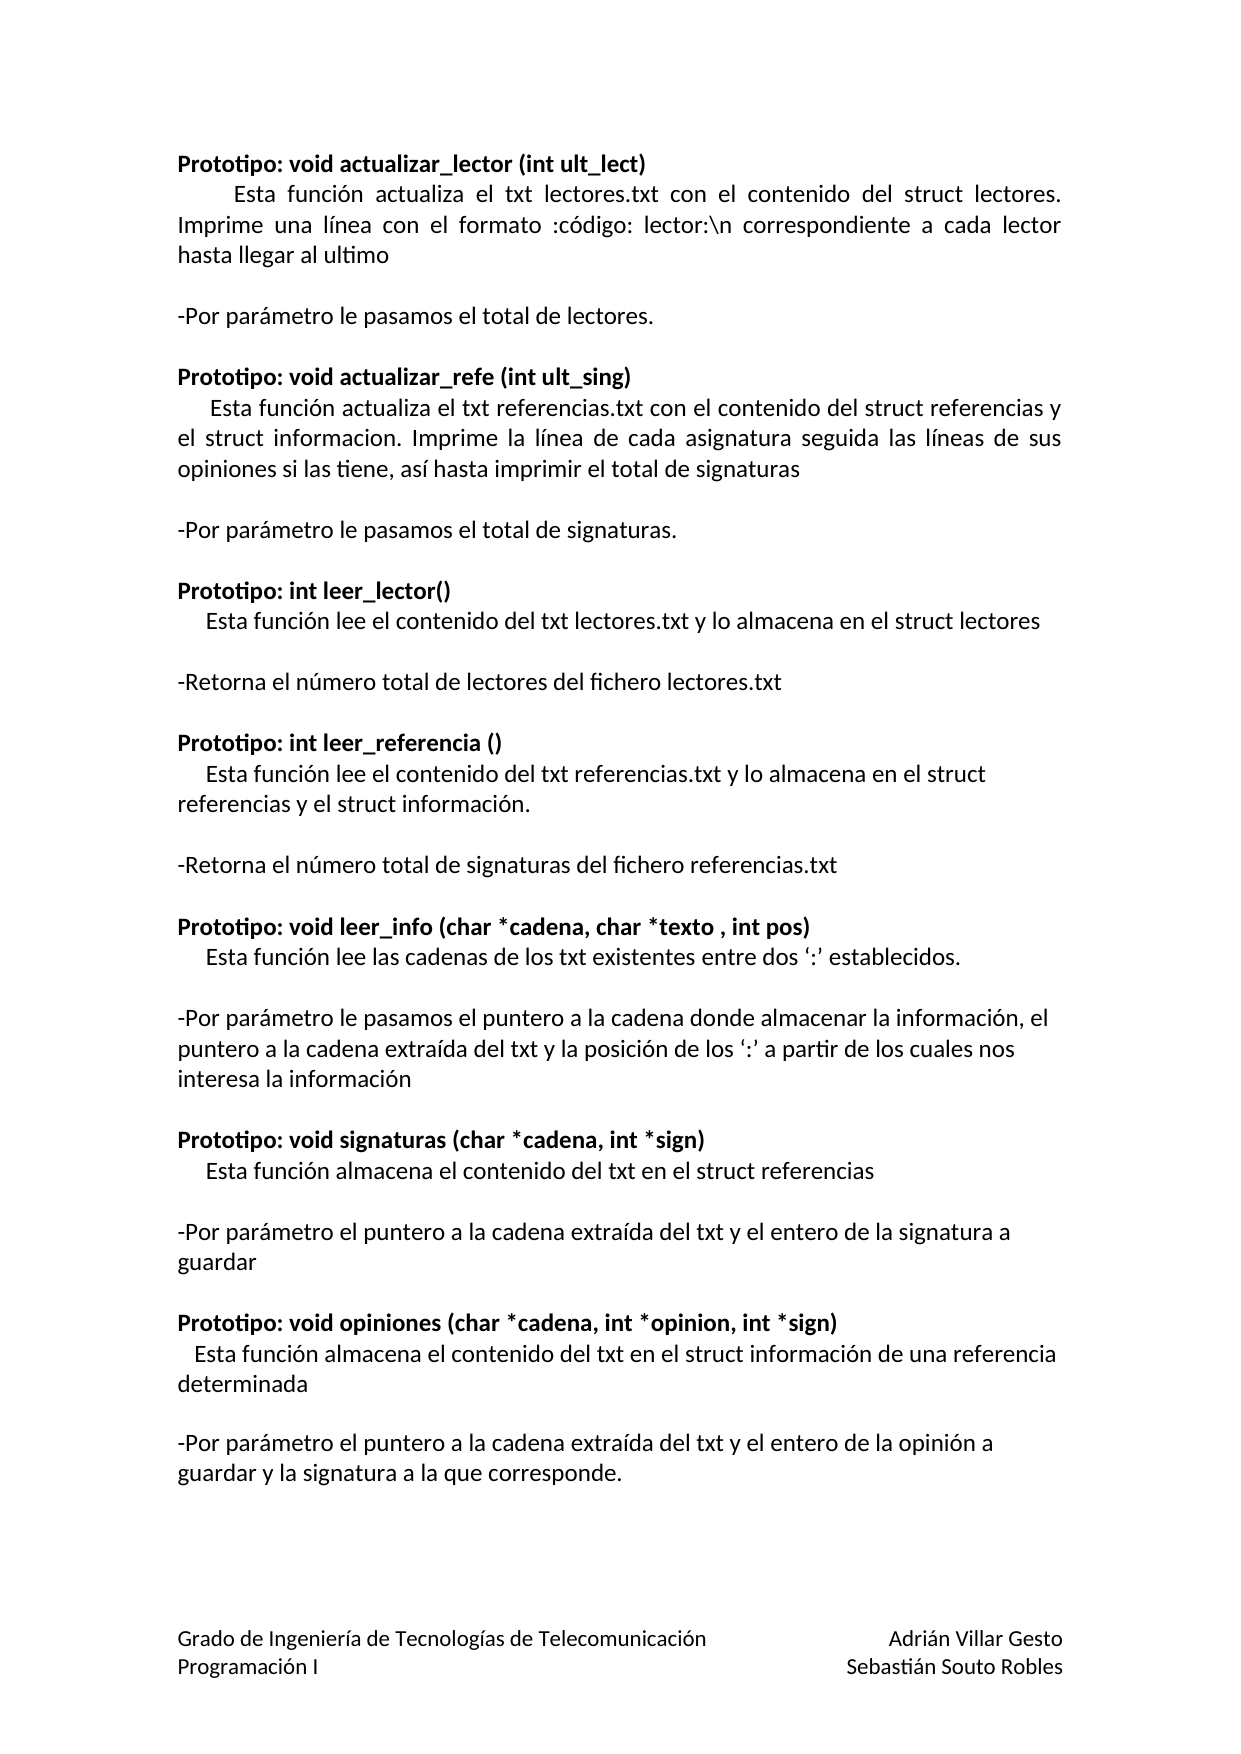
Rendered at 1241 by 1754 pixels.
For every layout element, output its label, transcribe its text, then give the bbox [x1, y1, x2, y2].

text Prototipo: void actualizar_lector (int ult_lect) [177, 148, 1063, 178]
text Esta función almacena el contenido del txt en el struct información de una referencia determinada [177, 1338, 1063, 1399]
text -Por parámetro le pasamos el total de lectores. [177, 300, 1063, 331]
text -Retorna el número total de lectores del fichero lectores.txt [177, 667, 1063, 697]
text Esta función actualiza el txt referencias.txt con el contenido del struct referencias y el struct informacion. Imprime la línea de cada asignatura seguida las líneas de sus opiniones si las tiene, así hasta imprimir el total de signaturas [177, 392, 1063, 483]
text Prototipo: void leer_info (char *cadena, char *texto , int pos) [177, 911, 1063, 941]
text Esta función lee el contenido del txt referencias.txt y lo almacena en el struct referencias y el struct información. [177, 758, 1063, 819]
text -Por parámetro le pasamos el total de signaturas. [177, 514, 1063, 544]
text Esta función lee el contenido del txt lectores.txt y lo almacena en el struct lectores [177, 606, 1063, 636]
text Esta función actualiza el txt lectores.txt con el contenido del struct lectores. Imprime una línea con el formato :código: lector:\n correspondiente a cada lector hasta llegar al ultimo [177, 178, 1063, 270]
text -Retorna el número total de signaturas del fichero referencias.txt [177, 850, 1063, 880]
text Prototipo: int leer_lector() [177, 575, 1063, 606]
text Prototipo: void actualizar_refe (int ult_sing) [177, 361, 1063, 392]
subtitle Esta función almacena el contenido del txt en el struct referencias [177, 1155, 1063, 1185]
text -Por parámetro el puntero a la cadena extraída del txt y el entero de la opinión a guardar y la signatura a la que corresponde. [177, 1427, 1063, 1488]
text Prototipo: void signaturas (char *cadena, int *sign) [177, 1124, 1063, 1155]
text -Por parámetro el puntero a la cadena extraída del txt y el entero de la signatura a guardar [177, 1216, 1063, 1277]
text -Por parámetro le pasamos el puntero a la cadena donde almacenar la información, el puntero a la cadena extraída del txt y la posición de los ‘:’ a partir de los cuales nos interesa la información [177, 1002, 1063, 1094]
text Prototipo: int leer_referencia () [177, 728, 1063, 758]
text Prototipo: void opiniones (char *cadena, int *opinion, int *sign) [177, 1307, 1063, 1338]
text Esta función lee las cadenas de los txt existentes entre dos ‘:’ establecidos. [177, 941, 1063, 972]
